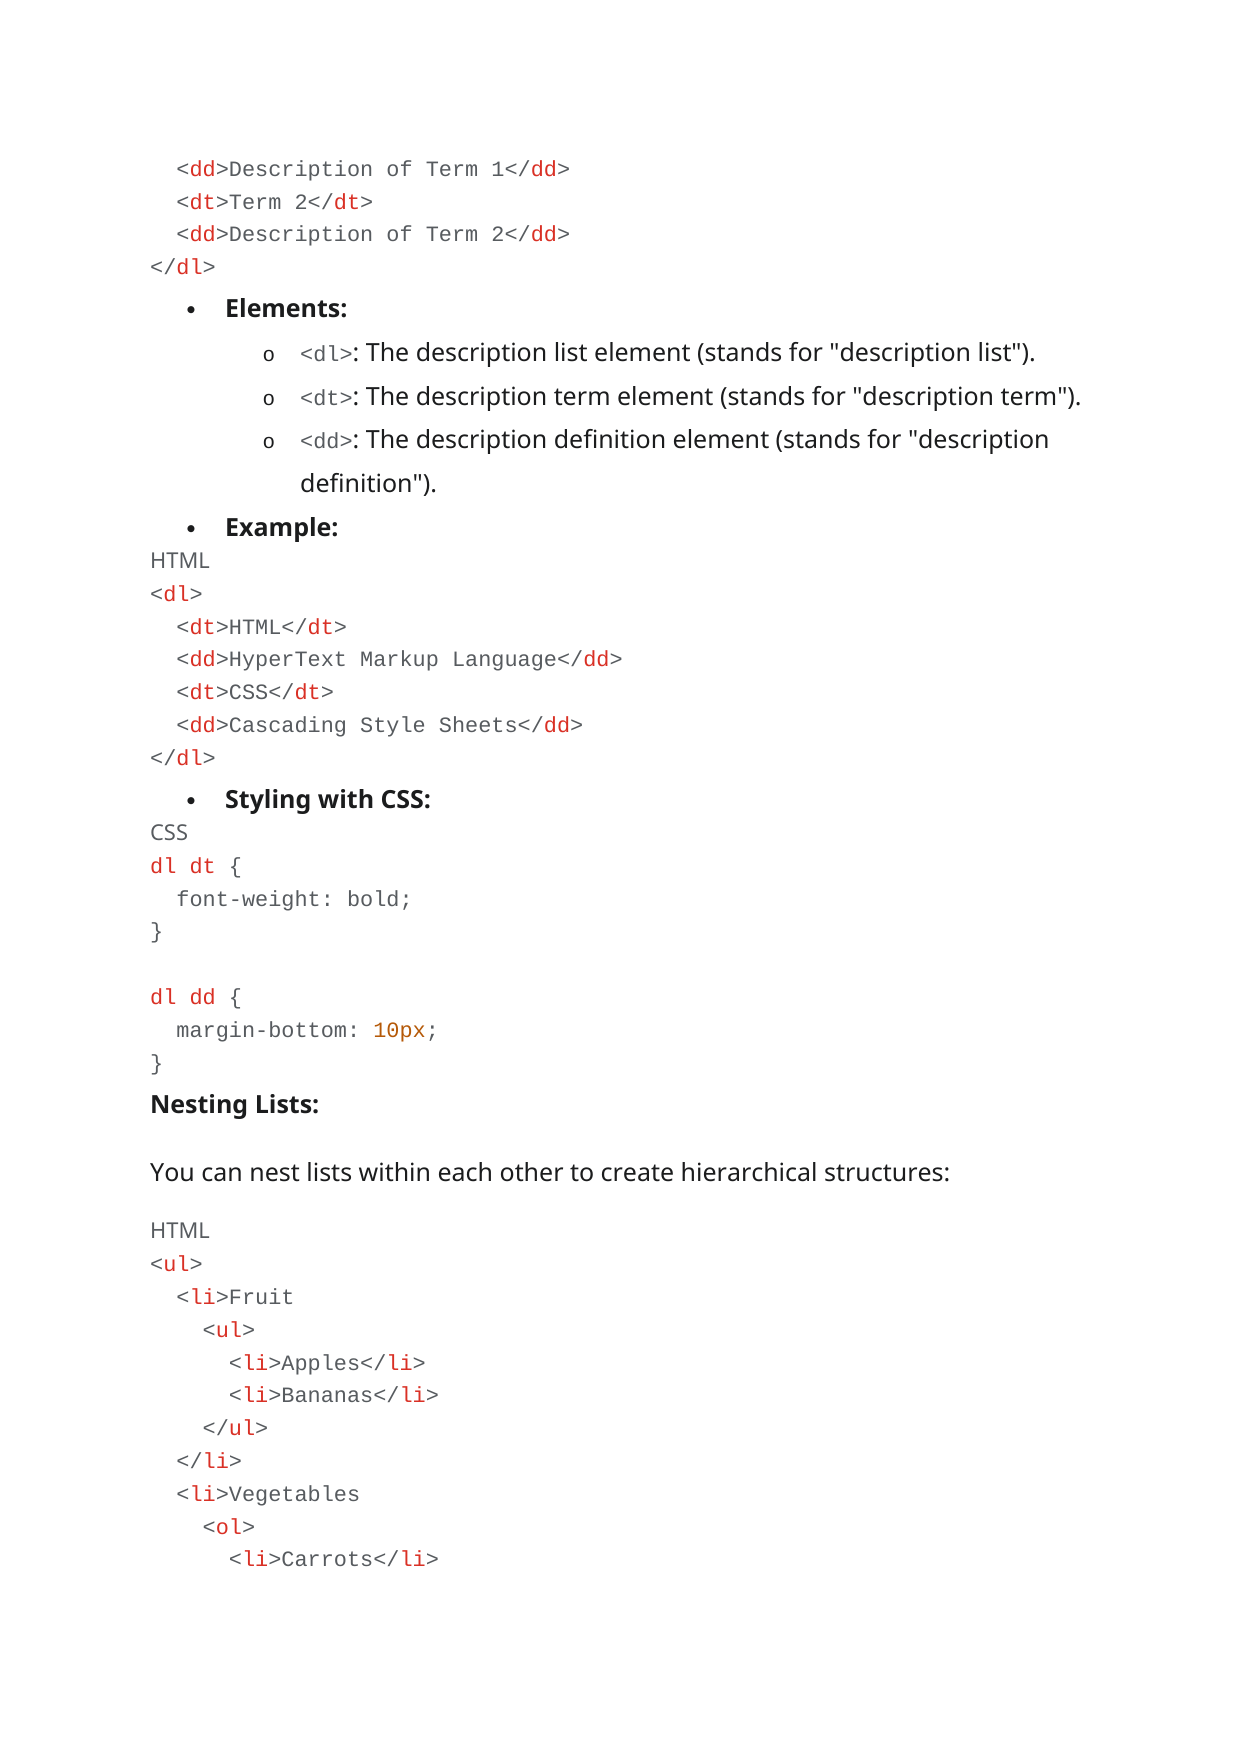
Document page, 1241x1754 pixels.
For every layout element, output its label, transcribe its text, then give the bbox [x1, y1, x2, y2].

text </li> [150, 1442, 1090, 1475]
text <dd>Cascading Style Sheets</dd> [150, 706, 1090, 739]
text <dt>CSS</dt> [150, 673, 1090, 706]
text <li>Carrots</li> [150, 1541, 1090, 1573]
text <ul> [150, 1245, 1090, 1278]
text <li>Fruit [150, 1278, 1090, 1311]
text </ul> [150, 1409, 1090, 1442]
text <dl> [150, 575, 1090, 608]
text <ul> [150, 1311, 1090, 1344]
text </dl> [150, 248, 1090, 281]
text <ol> [150, 1508, 1090, 1541]
list <dl>: The description list element (stands for "description list"). [262, 325, 1090, 369]
text HTML [150, 544, 1090, 575]
text <li>Bananas</li> [150, 1377, 1090, 1409]
text </dl> [150, 739, 1090, 772]
text dl dd { [150, 978, 1090, 1011]
text Nesting Lists: [150, 1077, 1090, 1120]
text CSS [150, 816, 1090, 847]
text <dd>Description of Term 1</dd> [150, 150, 1090, 183]
text <dt>HTML</dt> [150, 608, 1090, 641]
text margin-bottom: 10px; [150, 1011, 1090, 1044]
text <dt>Term 2</dt> [150, 183, 1090, 216]
list <dd>: The description definition element (stands for "description definition"). [262, 412, 1090, 500]
list <dt>: The description term element (stands for "description term"). [262, 369, 1090, 412]
text } [150, 1044, 1090, 1077]
list Example: [187, 500, 1090, 544]
text font-weight: bold; [150, 880, 1090, 912]
text dl dt { [150, 847, 1090, 880]
list Styling with CSS: [187, 772, 1090, 816]
text <li>Apples</li> [150, 1344, 1090, 1377]
text <li>Vegetables [150, 1475, 1090, 1508]
text HTML [150, 1214, 1090, 1245]
text <dd>HyperText Markup Language</dd> [150, 641, 1090, 673]
text <dd>Description of Term 2</dd> [150, 216, 1090, 248]
text You can nest lists within each other to create hierarchical structures: [150, 1145, 1090, 1189]
text } [150, 912, 1090, 945]
list Elements: [187, 281, 1090, 325]
